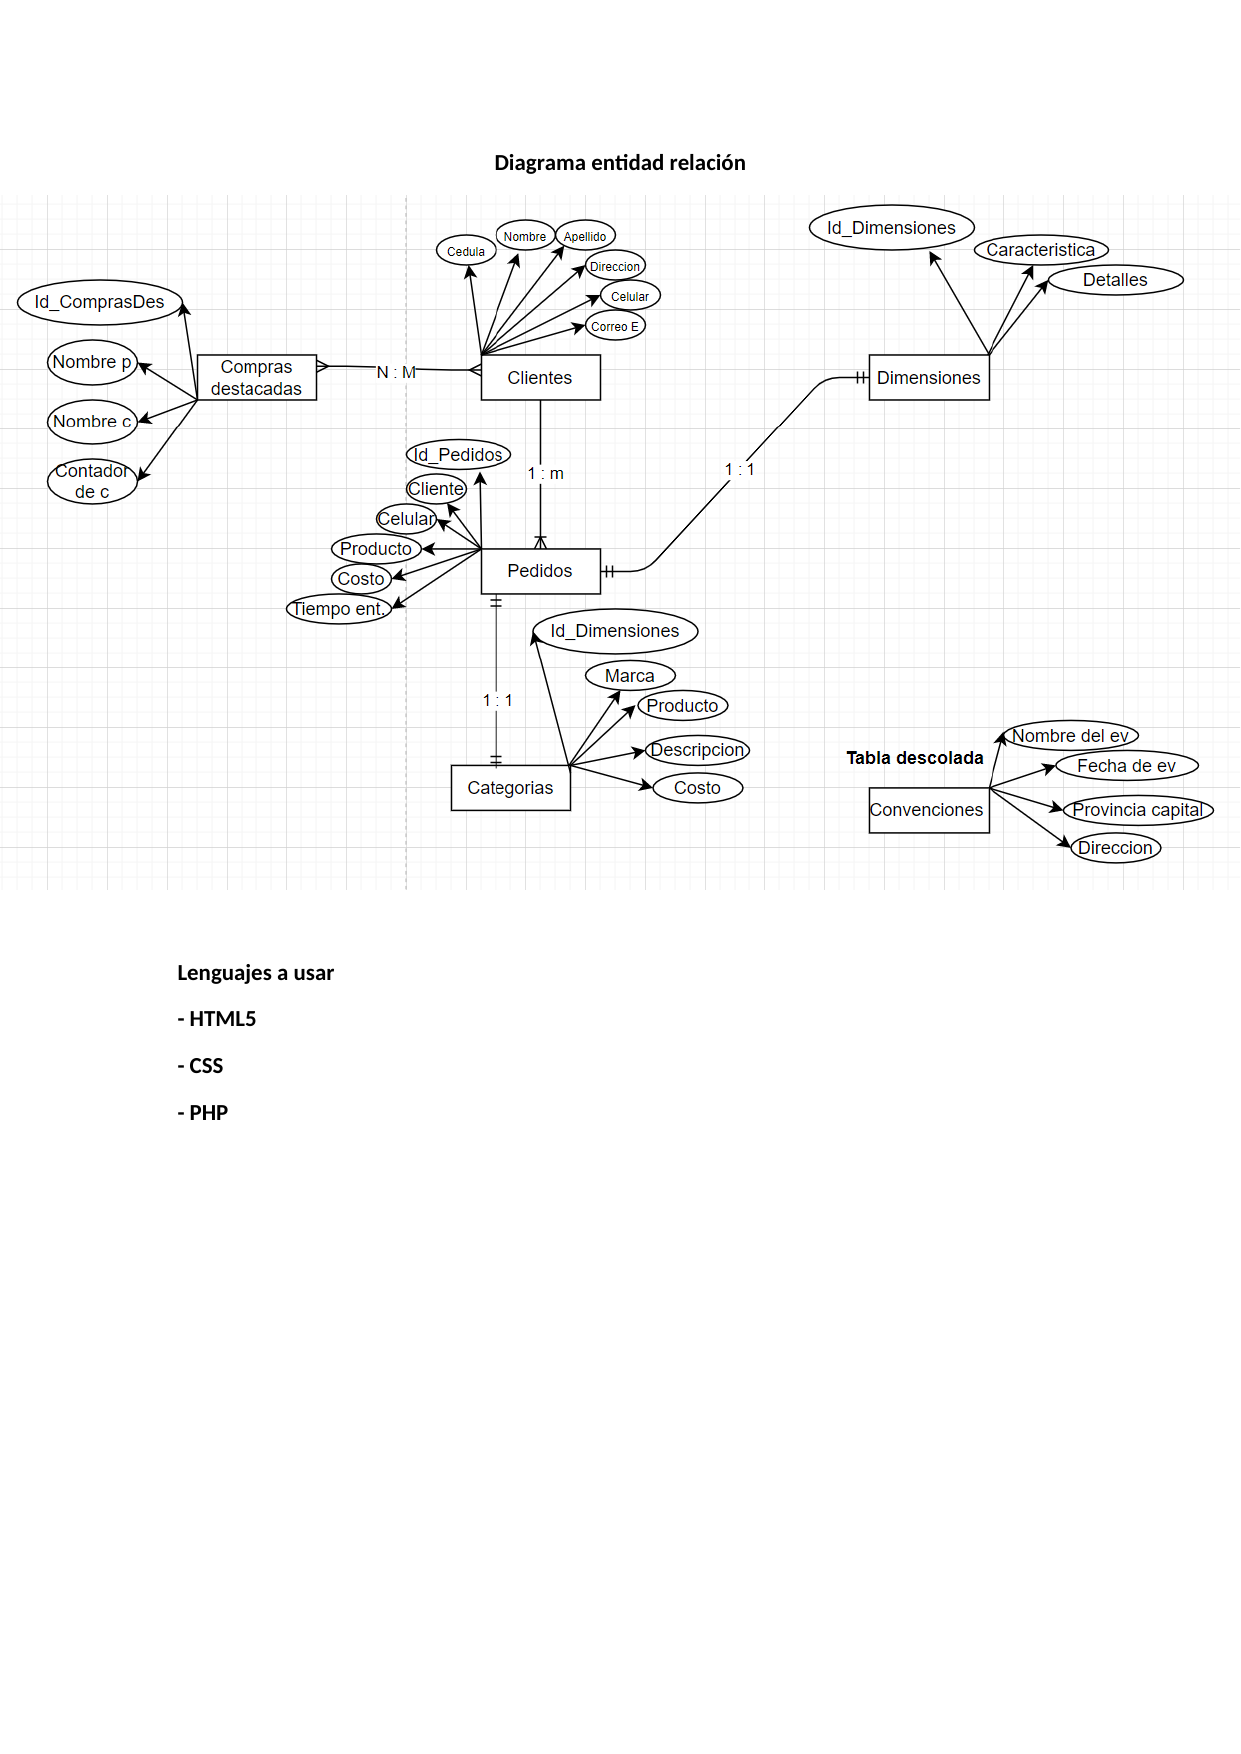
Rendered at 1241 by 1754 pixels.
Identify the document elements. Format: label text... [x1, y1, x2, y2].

text - CSS [177, 1051, 1063, 1079]
picture [0, 195, 1241, 890]
text Lenguajes a usar [177, 958, 1063, 986]
text Diagrama entidad relación [177, 148, 1063, 176]
text - HTML5 [177, 1004, 1063, 1033]
text - PHP [177, 1098, 1063, 1126]
